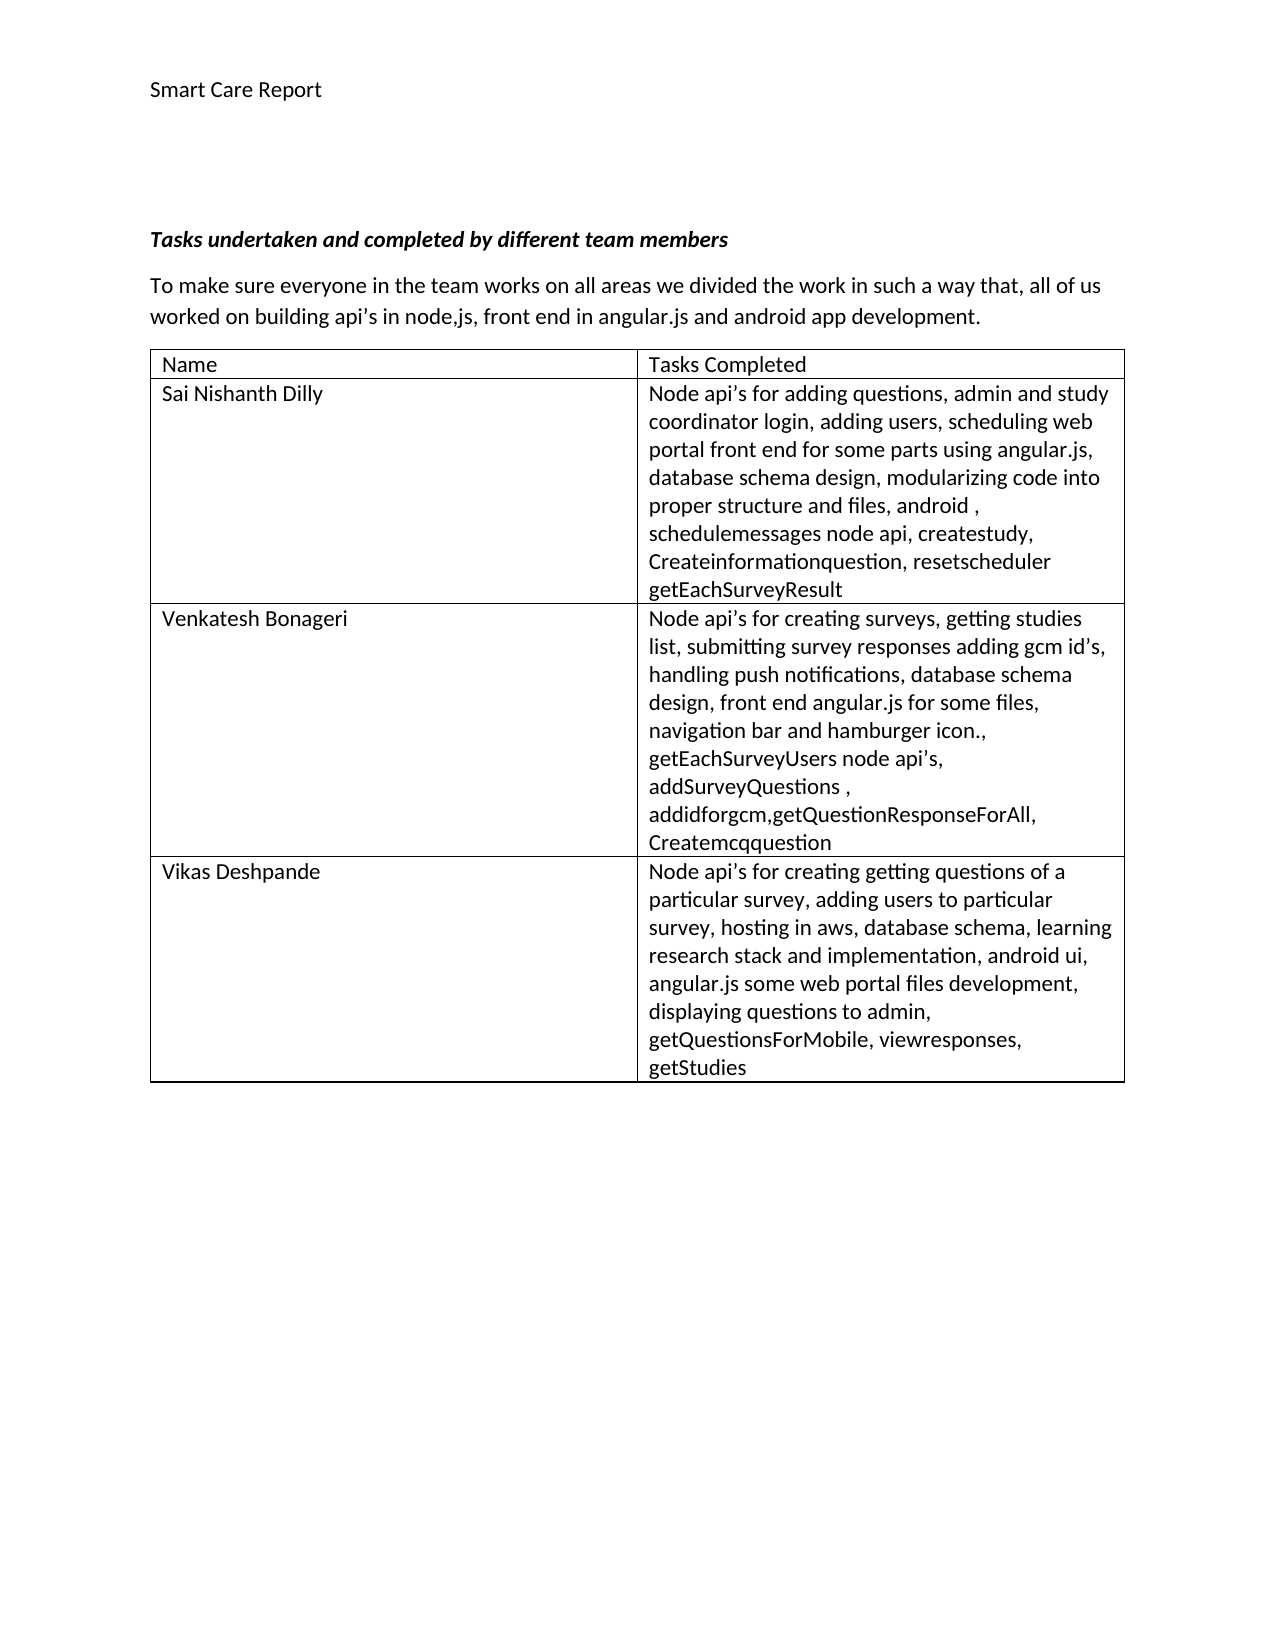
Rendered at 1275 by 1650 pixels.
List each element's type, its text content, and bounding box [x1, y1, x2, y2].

table_cell Venkatesh Bonageri [151, 604, 637, 856]
table_cell Node api’s for adding questions, admin and study coordinator login, adding users, scheduling web portal front end for some parts using angular.js, database schema design, modularizing code into proper structure and files, android , schedulemessages node api, createstudy, Createinformationquestion, resetscheduler getEachSurveyResult [638, 379, 1124, 603]
table_cell Node api’s for creating getting questions of a particular survey, adding users to particular survey, hosting in aws, database schema, learning research stack and implementation, android ui, angular.js some web portal files development, displaying questions to admin, getQuestionsForMobile, viewresponses, getStudies [638, 857, 1124, 1081]
table_header Tasks Completed [638, 350, 1124, 378]
table_cell Vikas Deshpande [151, 857, 637, 1081]
table_header Name [151, 350, 637, 378]
table_cell Sai Nishanth Dilly [151, 379, 637, 603]
text To make sure everyone in the team works on all areas we divided the work in such a way that, all of us worked on building api’s in node,js, front end in angular.js and android app development. [150, 272, 1125, 330]
text Tasks undertaken and completed by different team members [150, 225, 1125, 253]
table_cell Node api’s for creating surveys, getting studies list, submitting survey responses adding gcm id’s, handling push notifications, database schema design, front end angular.js for some files, navigation bar and hamburger icon., getEachSurveyUsers node api’s, addSurveyQuestions , addidforgcm,getQuestionResponseForAll, Createmcqquestion [638, 604, 1124, 856]
